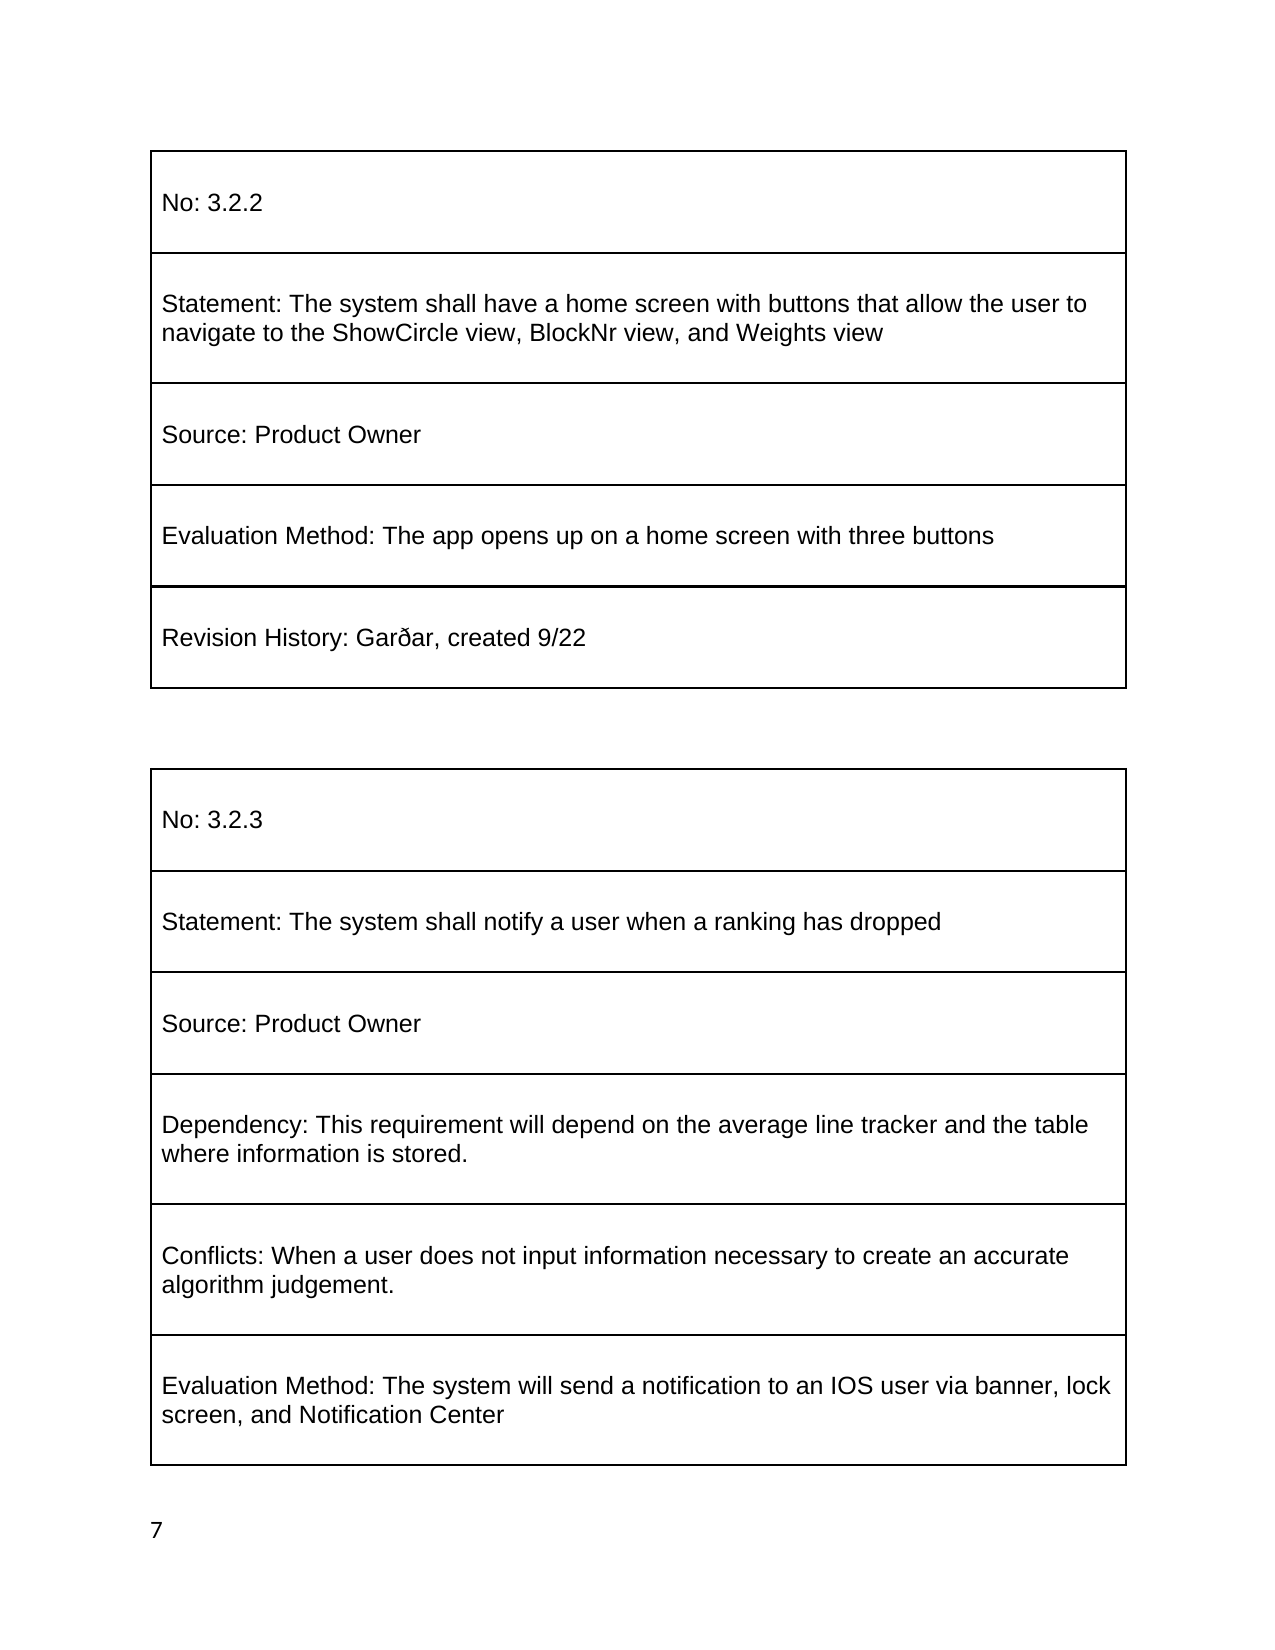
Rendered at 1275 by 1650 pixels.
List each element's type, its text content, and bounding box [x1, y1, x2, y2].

table_cell Evaluation Method: The app opens up on a home screen with three buttons [152, 486, 1125, 585]
table_cell Source: Product Owner [152, 973, 1125, 1073]
table_cell Revision History: Garðar, created 9/22 [152, 588, 1125, 687]
table_cell Dependency: This requirement will depend on the average line tracker and the table where information is stored. [152, 1075, 1125, 1203]
table_cell Conflicts: When a user does not input information necessary to create an accurate algorithm judgement. [152, 1205, 1125, 1334]
table_cell Source: Product Owner [152, 384, 1125, 484]
table_header No: 3.2.3 [152, 770, 1125, 869]
table_cell Statement: The system shall notify a user when a ranking has dropped [152, 872, 1125, 971]
table_header No: 3.2.2 [152, 152, 1125, 252]
table_cell Evaluation Method: The system will send a notification to an IOS user via banner, lock screen, and Notification Center [152, 1336, 1125, 1464]
table_cell Statement: The system shall have a home screen with buttons that allow the user to navigate to the ShowCircle view, BlockNr view, and Weights view [152, 254, 1125, 382]
